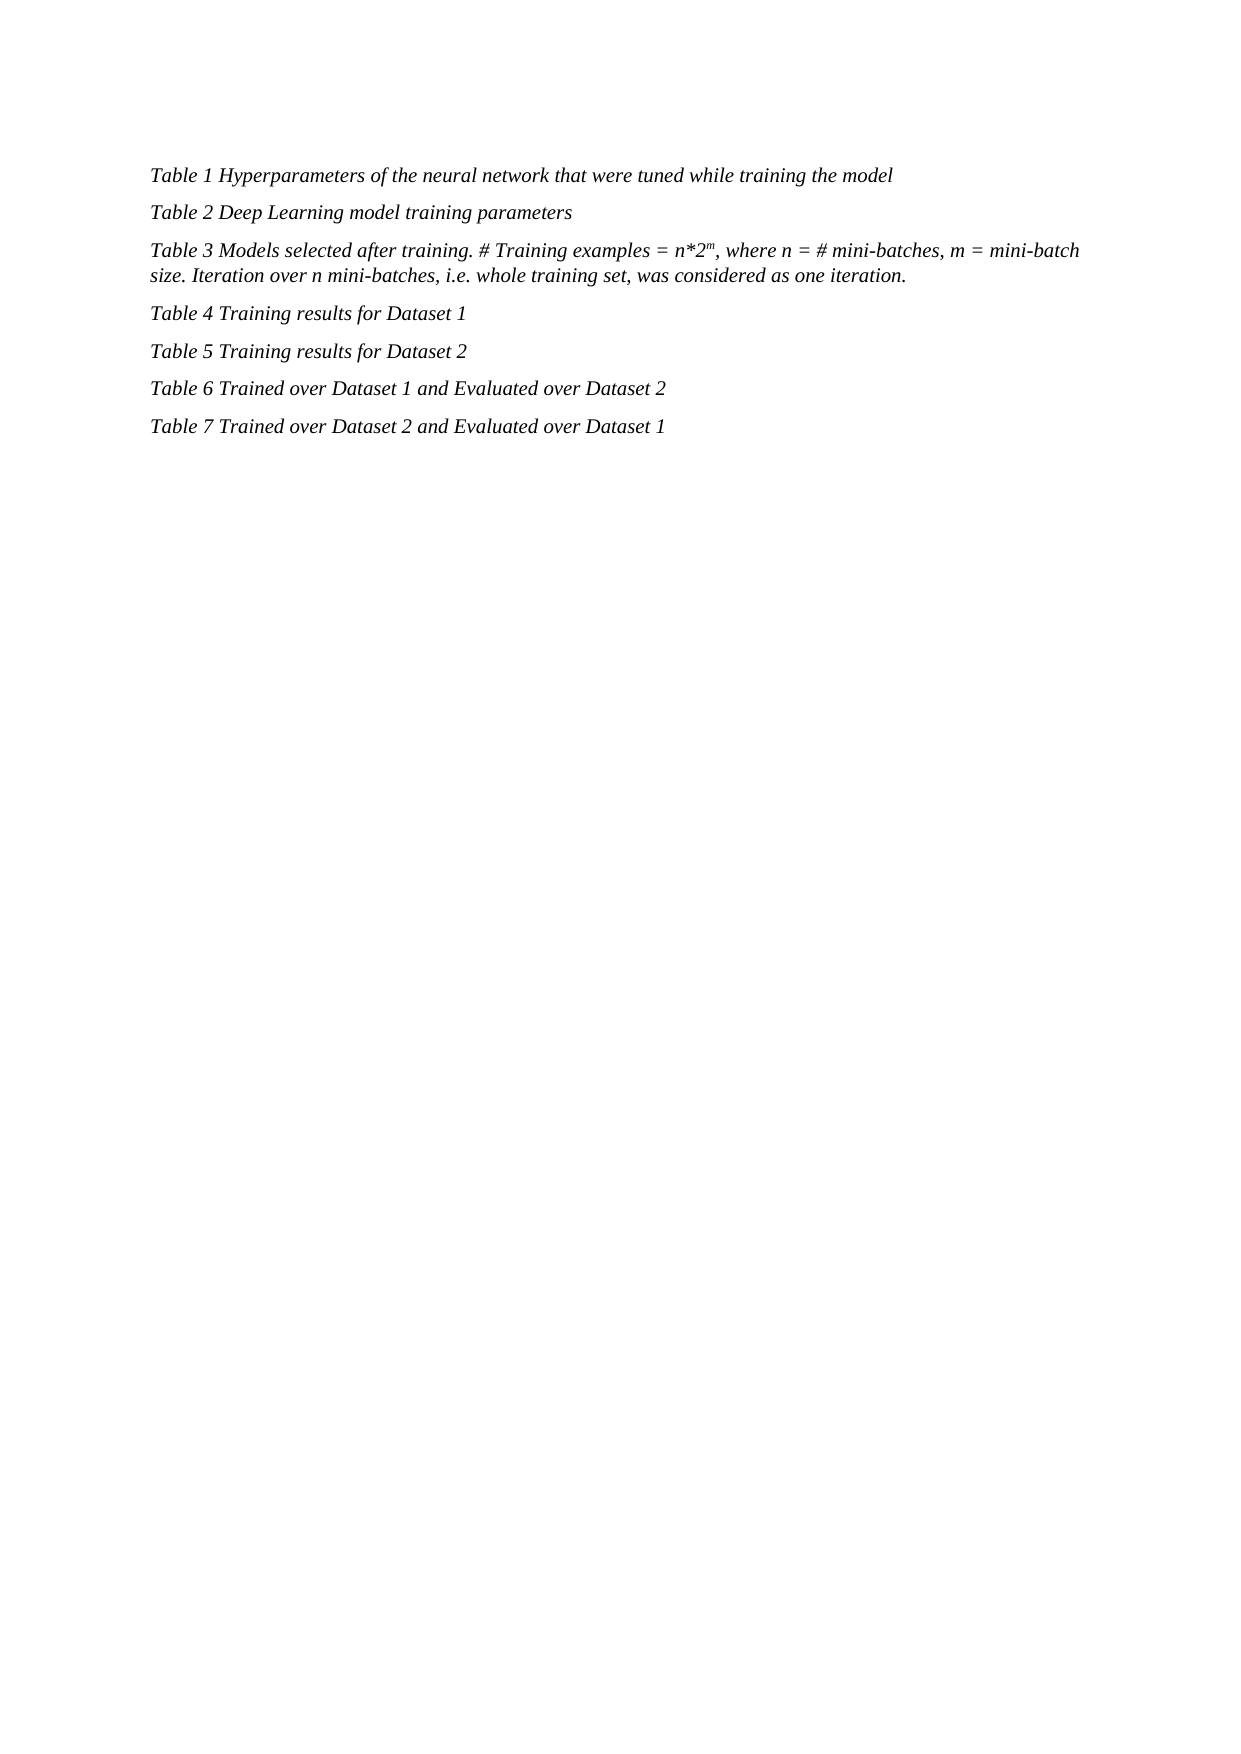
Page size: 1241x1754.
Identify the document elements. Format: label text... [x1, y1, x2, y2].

text Table 5 Training results for Dataset 2 [150, 338, 1090, 363]
text Table 2 Deep Learning model training parameters [150, 200, 1090, 224]
text Table 7 Trained over Dataset 2 and Evaluated over Dataset 1 [150, 414, 1090, 438]
text Table 3 Models selected after training. # Training examples = n*2m, where n = # mini-batches, m = mini-batch size. Iteration over n mini-batches, i.e. whole training set, was considered as one iteration. [150, 238, 1090, 287]
text Table 1 Hyperparameters of the neural network that were tuned while training the model [150, 162, 1090, 187]
text Table 6 Trained over Dataset 1 and Evaluated over Dataset 2 [150, 376, 1090, 400]
text Table 4 Training results for Dataset 1 [150, 301, 1090, 325]
